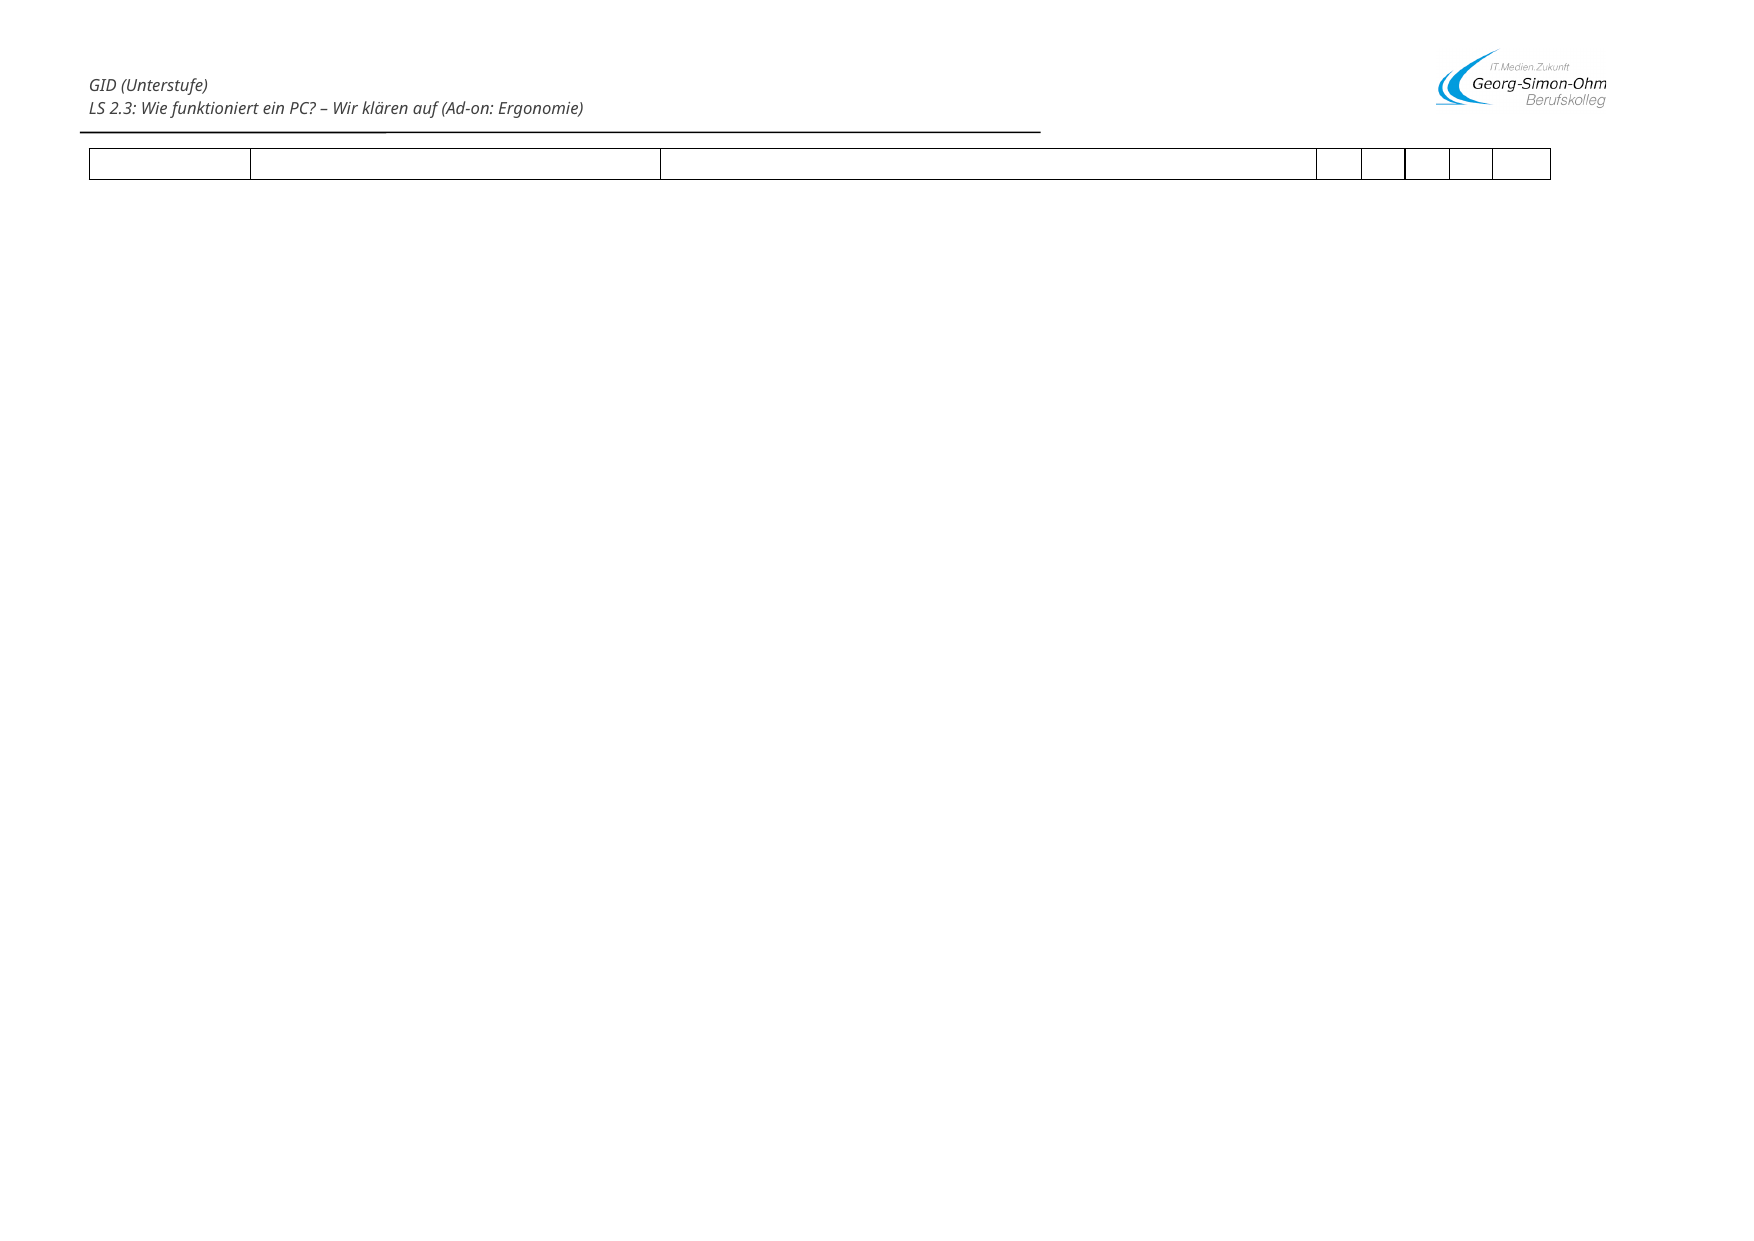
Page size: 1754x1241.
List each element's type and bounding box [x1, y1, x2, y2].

table_cell [251, 149, 660, 179]
table_cell [661, 149, 1316, 179]
table_cell [1406, 149, 1449, 179]
picture [1436, 48, 1607, 114]
table_cell [1362, 149, 1404, 179]
table_cell [1493, 149, 1550, 179]
table_cell [1317, 149, 1361, 179]
table_cell [90, 149, 250, 179]
table_cell [1450, 149, 1492, 179]
